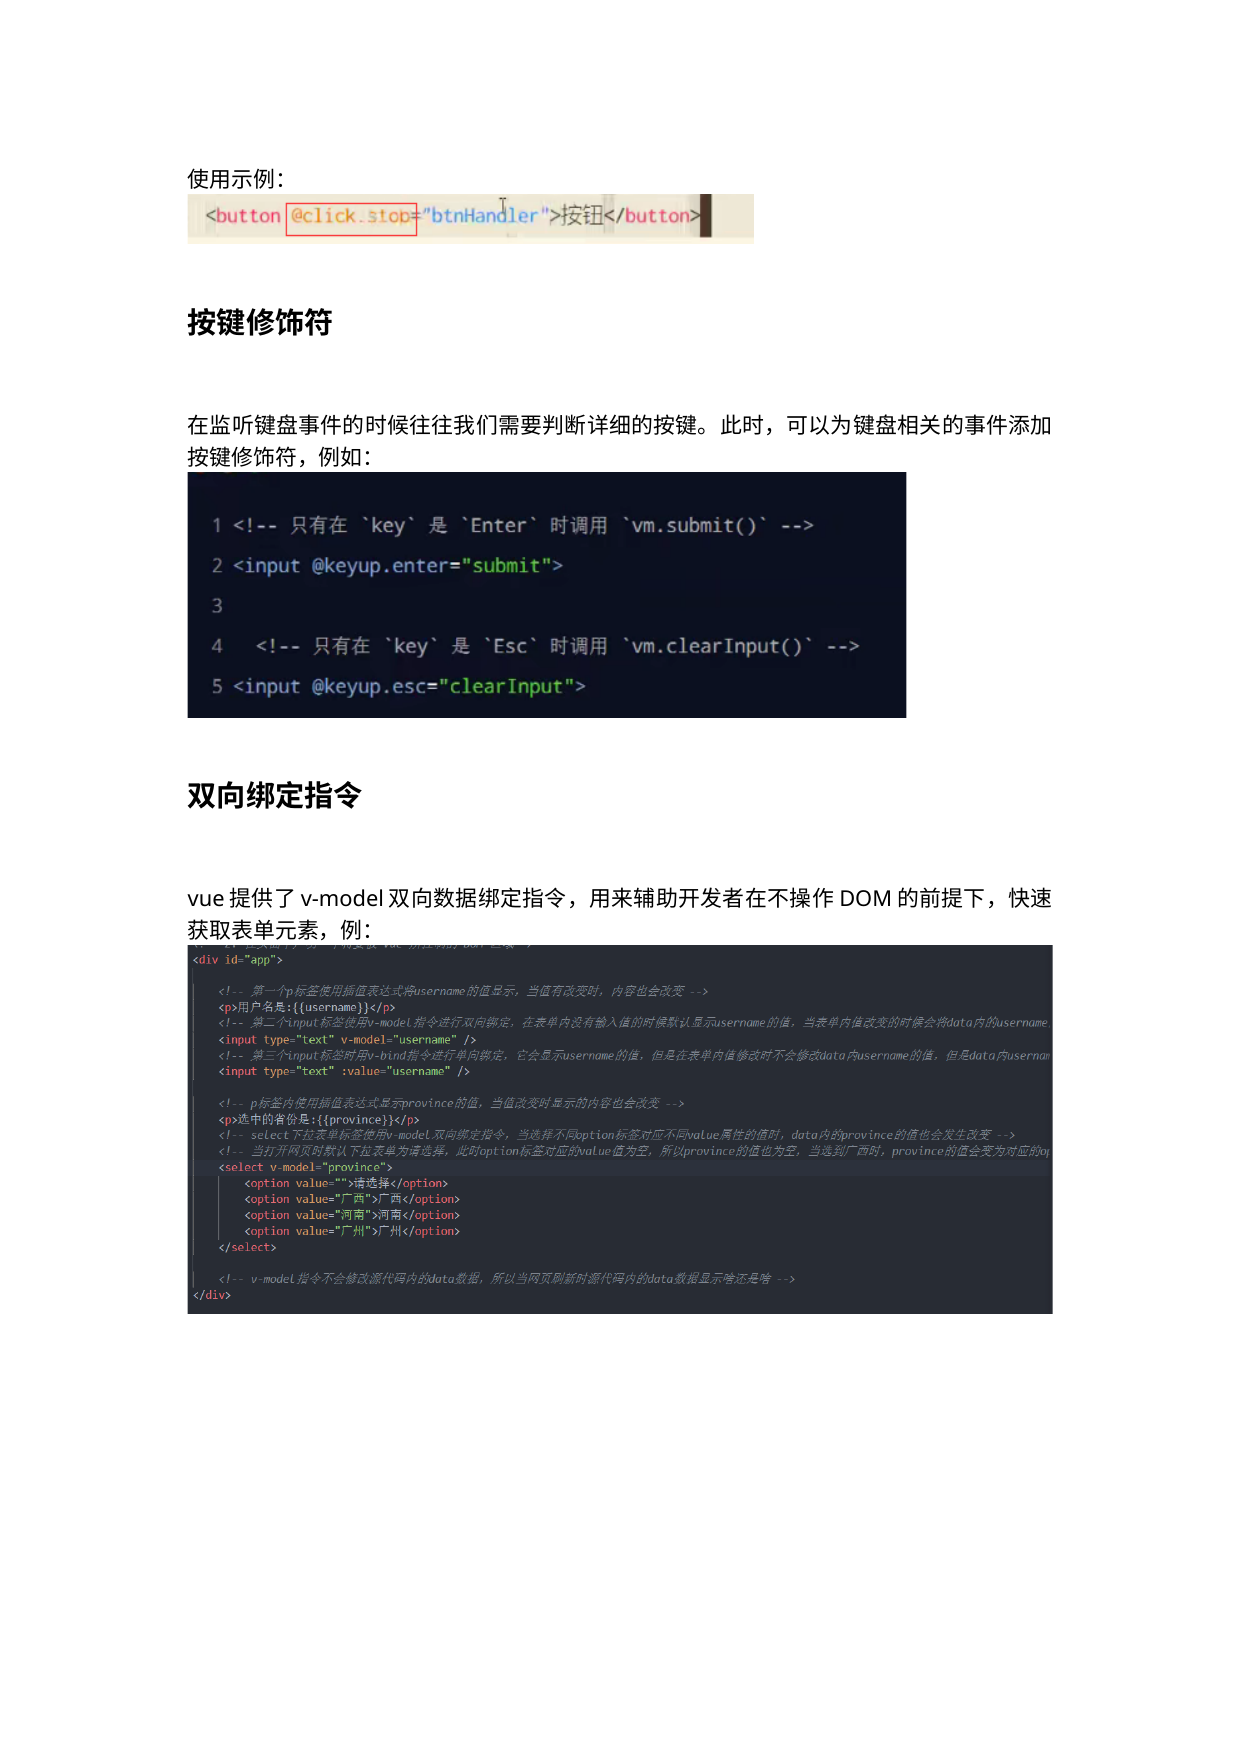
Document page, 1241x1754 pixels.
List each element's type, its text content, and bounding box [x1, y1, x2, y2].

picture [187, 472, 907, 718]
text 使用示例： [187, 162, 1053, 194]
text 在监听键盘事件的时候往往我们需要判断详细的按键。此时，可以为键盘相关的事件添加按键修饰符，例如： [187, 407, 1053, 472]
subtitle 按键修饰符 [187, 289, 1053, 354]
subtitle 双向绑定指令 [187, 762, 1053, 827]
text vue提供了v-model双向数据绑定指令，用来辅助开发者在不操作DOM的前提下，快速获取表单元素，例： [187, 881, 1053, 945]
picture [187, 194, 754, 244]
picture [187, 945, 1053, 1314]
